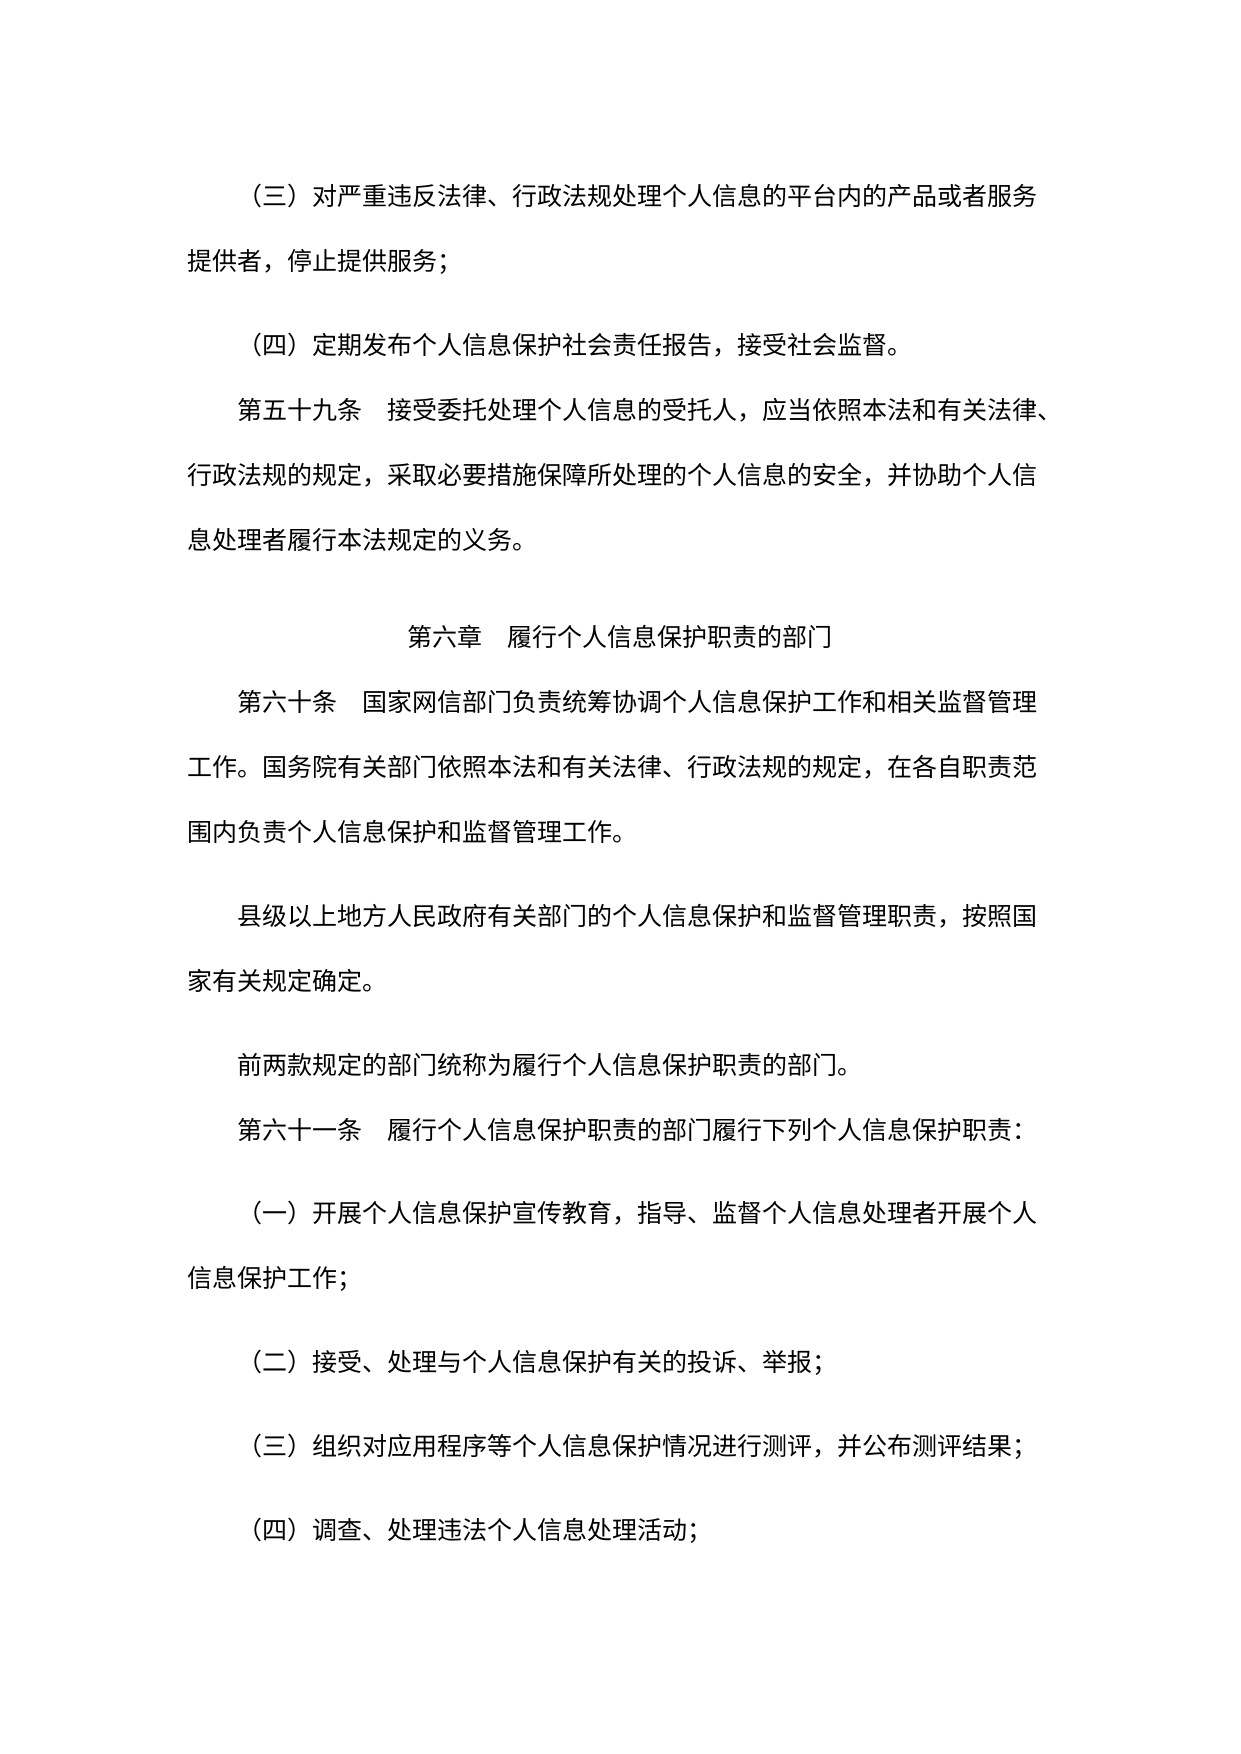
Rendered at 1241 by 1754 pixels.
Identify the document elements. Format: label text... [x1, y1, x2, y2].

text 县级以上地方人民政府有关部门的个人信息保护和监督管理职责，按照国家有关规定确定。 [187, 882, 1053, 1012]
text 第五十九条 接受委托处理个人信息的受托人，应当依照本法和有关法律、行政法规的规定，采取必要措施保障所处理的个人信息的安全，并协助个人信息处理者履行本法规定的义务。 [187, 376, 1053, 571]
text （一）开展个人信息保护宣传教育，指导、监督个人信息处理者开展个人信息保护工作； [187, 1179, 1053, 1309]
text 前两款规定的部门统称为履行个人信息保护职责的部门。 [187, 1031, 1053, 1096]
text （三）组织对应用程序等个人信息保护情况进行测评，并公布测评结果； [187, 1412, 1053, 1477]
text 第六十一条 履行个人信息保护职责的部门履行下列个人信息保护职责： [187, 1096, 1053, 1161]
text 第六章 履行个人信息保护职责的部门 [187, 603, 1053, 668]
text 第六十条 国家网信部门负责统筹协调个人信息保护工作和相关监督管理工作。国务院有关部门依照本法和有关法律、行政法规的规定，在各自职责范围内负责个人信息保护和监督管理工作。 [187, 668, 1053, 863]
text （四）调查、处理违法个人信息处理活动； [187, 1496, 1053, 1561]
text （三）对严重违反法律、行政法规处理个人信息的平台内的产品或者服务提供者，停止提供服务； [187, 162, 1053, 292]
text （四）定期发布个人信息保护社会责任报告，接受社会监督。 [187, 311, 1053, 376]
text （二）接受、处理与个人信息保护有关的投诉、举报； [187, 1328, 1053, 1393]
